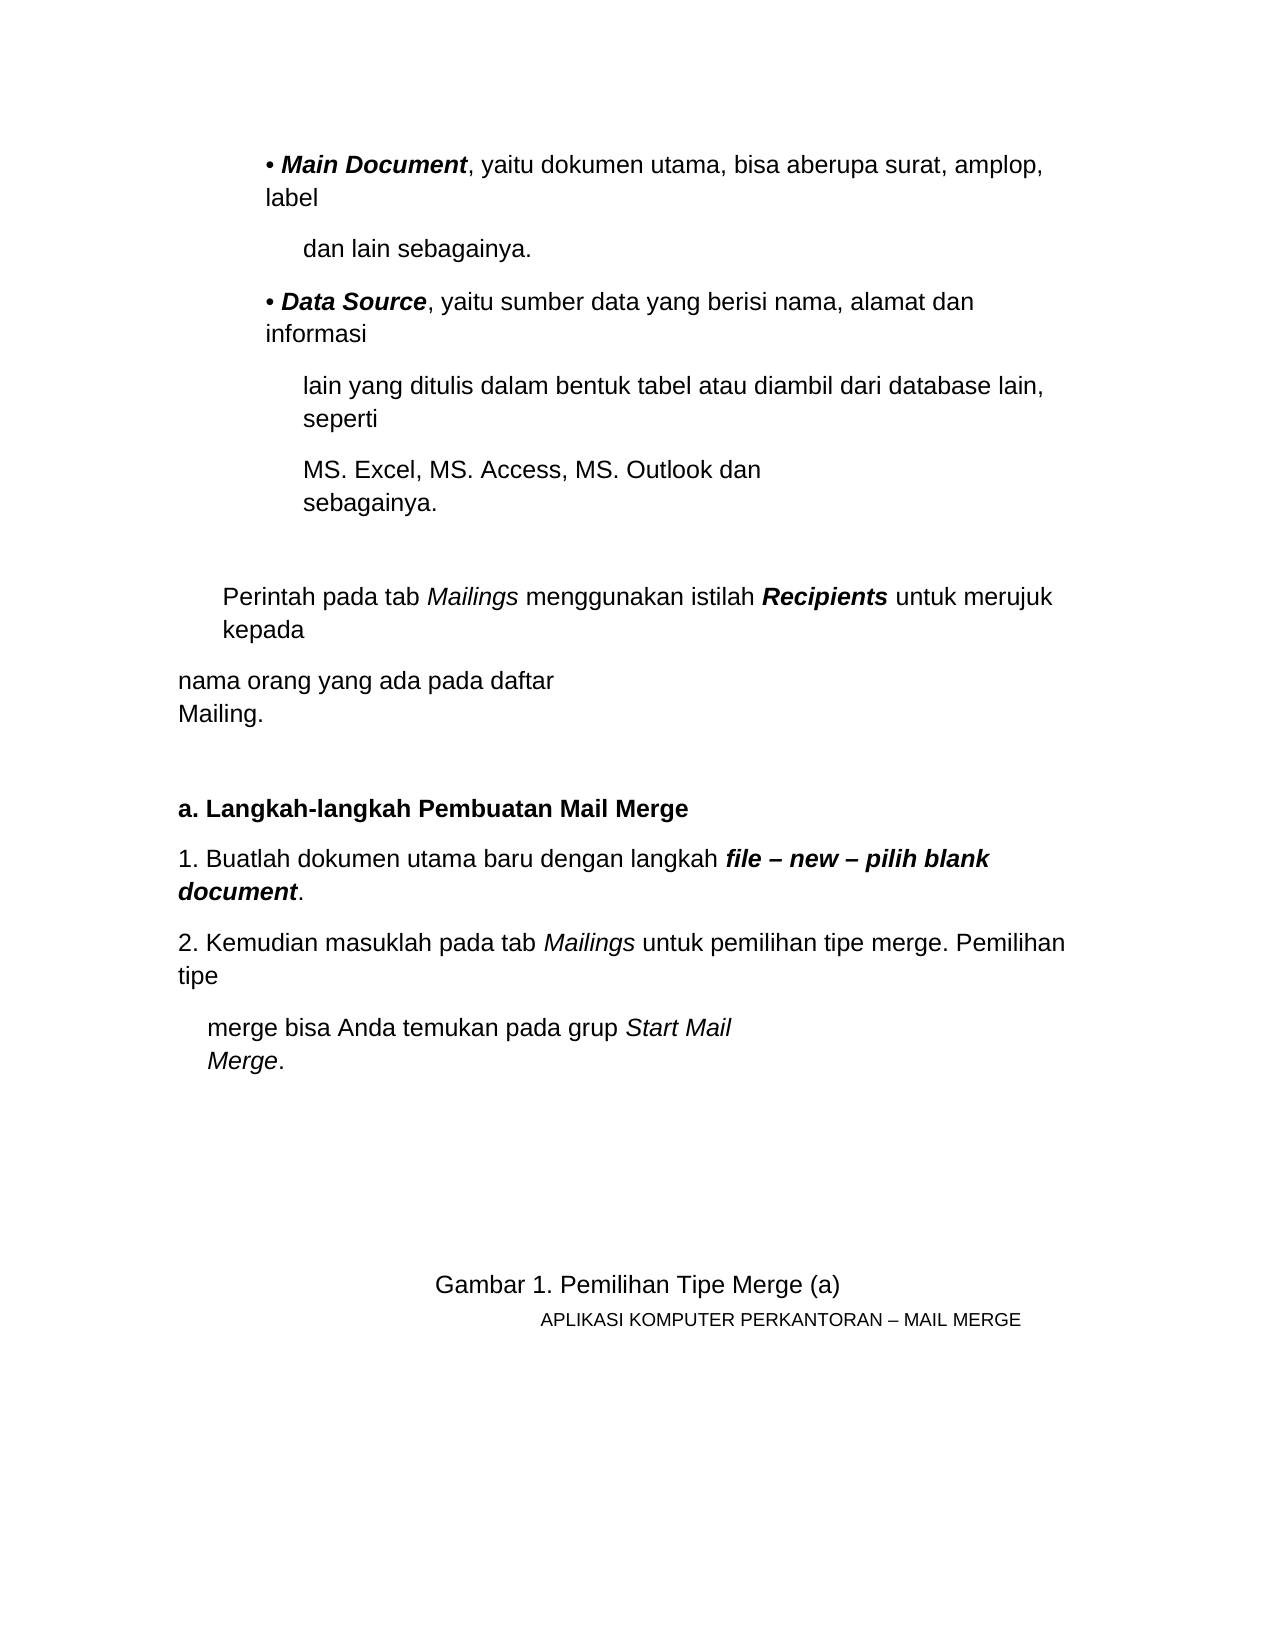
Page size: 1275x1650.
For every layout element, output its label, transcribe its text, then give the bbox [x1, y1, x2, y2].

text 1. Buatlah dokumen utama baru dengan langkah file – new – pilih blank document. [178, 844, 1056, 906]
text Perintah pada tab Mailings menggunakan istilah Recipients untuk merujuk kepada [222, 582, 1084, 644]
text MS. Excel, MS. Access, MS. Outlook dan sebagainya. [303, 455, 886, 517]
text 2. Kemudian masuklah pada tab Mailings untuk pemilihan tipe merge. Pemilihan tipe [178, 928, 1071, 989]
text • Main Document, yaitu dokumen utama, bisa aberupa surat, amplop, label [265, 150, 1078, 212]
text APLIKASI KOMPUTER PERKANTORAN – MAIL MERGE 3 [540, 1303, 1102, 1332]
text a. Langkah-langkah Pembuatan Mail Merge [178, 794, 689, 823]
text lain yang ditulis dalam bentuk tabel atau diambil dari database lain, seperti [303, 371, 1087, 433]
text nama orang yang ada pada daftar Mailing. [178, 666, 637, 728]
text Gambar 1. Pemilihan Tipe Merge (a) [435, 1270, 842, 1299]
text merge bisa Anda temukan pada grup Start Mail Merge. [207, 1013, 797, 1074]
text dan lain sebagainya. [303, 234, 543, 263]
text • Data Source, yaitu sumber data yang berisi nama, alamat dan informasi [265, 286, 1058, 348]
